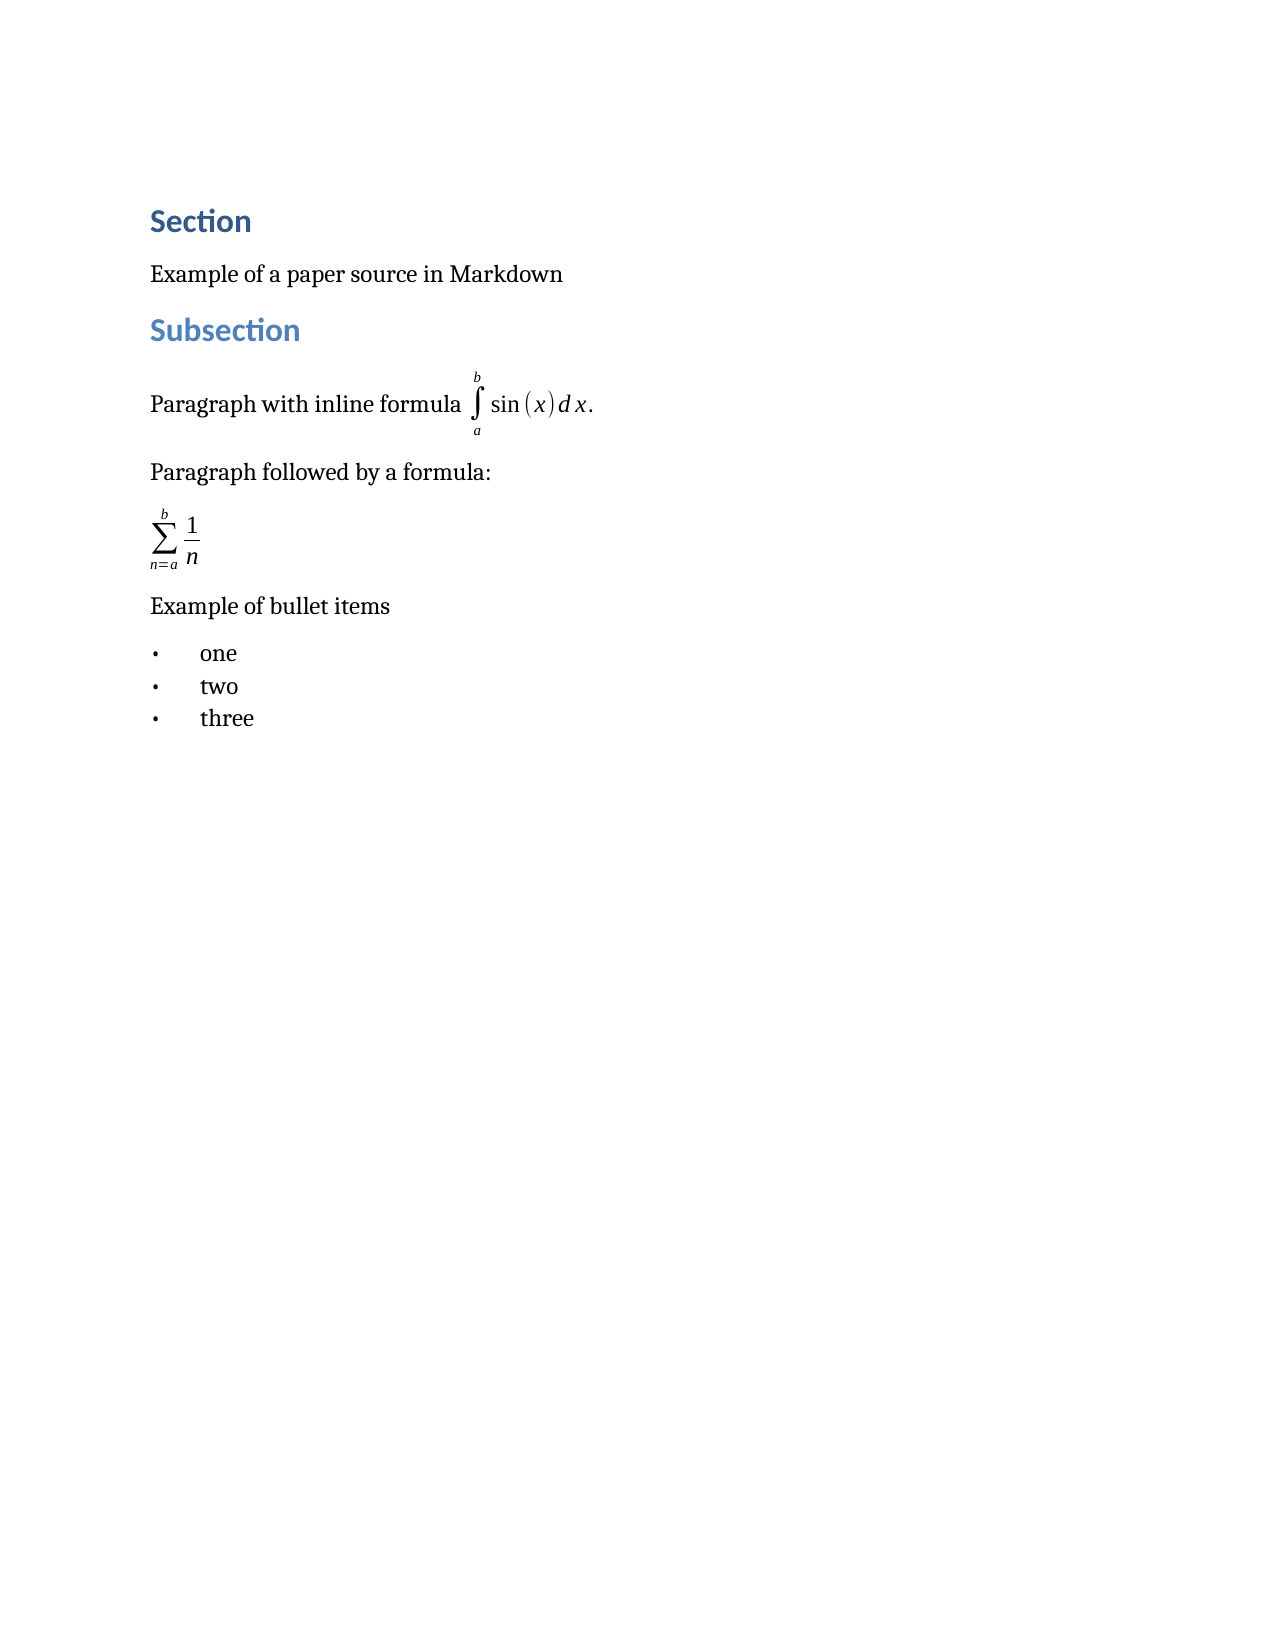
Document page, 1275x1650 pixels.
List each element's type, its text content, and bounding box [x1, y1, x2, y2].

subtitle Section [150, 200, 1125, 241]
list one [150, 639, 1125, 668]
subtitle Subsection [150, 309, 1125, 350]
text Paragraph with inline formula . [150, 368, 1125, 439]
text Example of bullet items [150, 592, 1125, 620]
text Paragraph followed by a formula: [150, 458, 1125, 487]
text Example of a paper source in Markdown [150, 259, 1125, 288]
list two [150, 672, 1125, 700]
list three [150, 704, 1125, 733]
